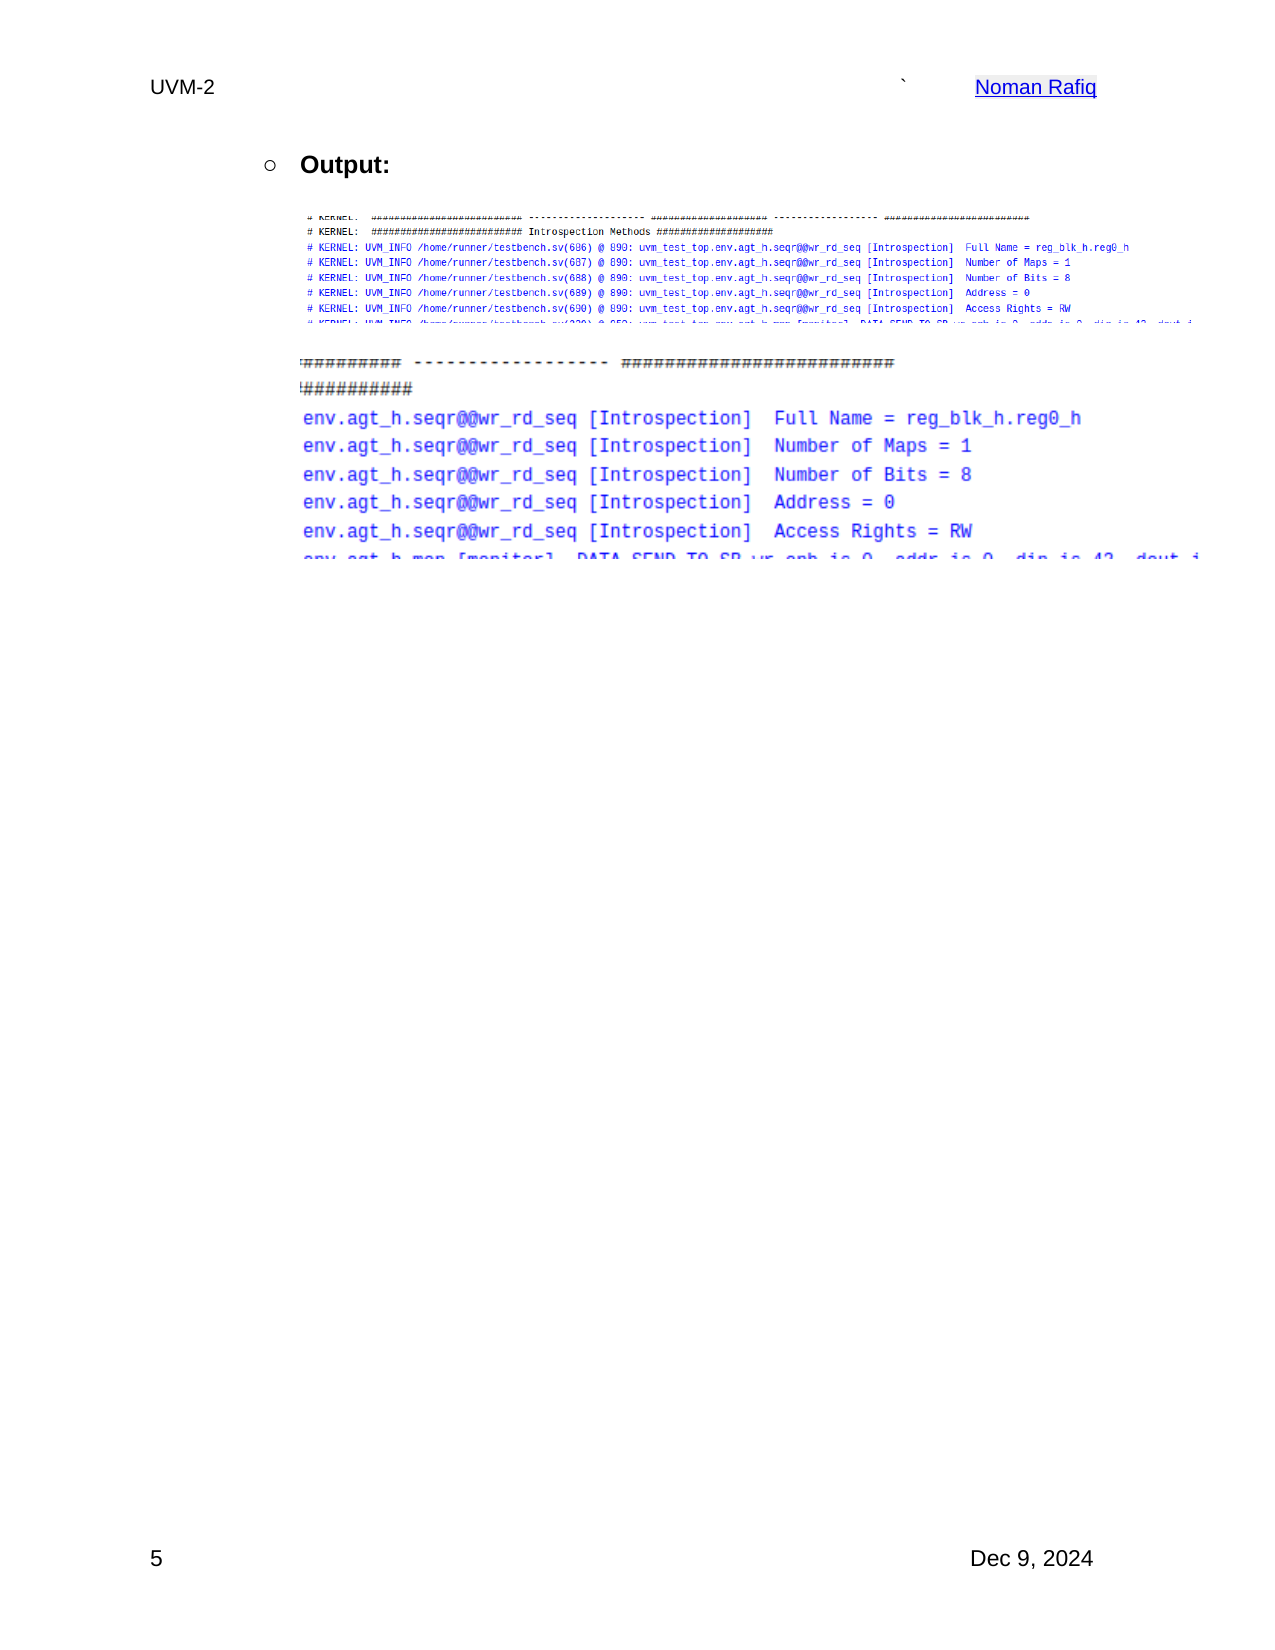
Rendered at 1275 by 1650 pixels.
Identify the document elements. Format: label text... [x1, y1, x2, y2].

picture [300, 216, 1192, 323]
picture [300, 359, 1201, 559]
list Output: [262, 150, 1125, 179]
